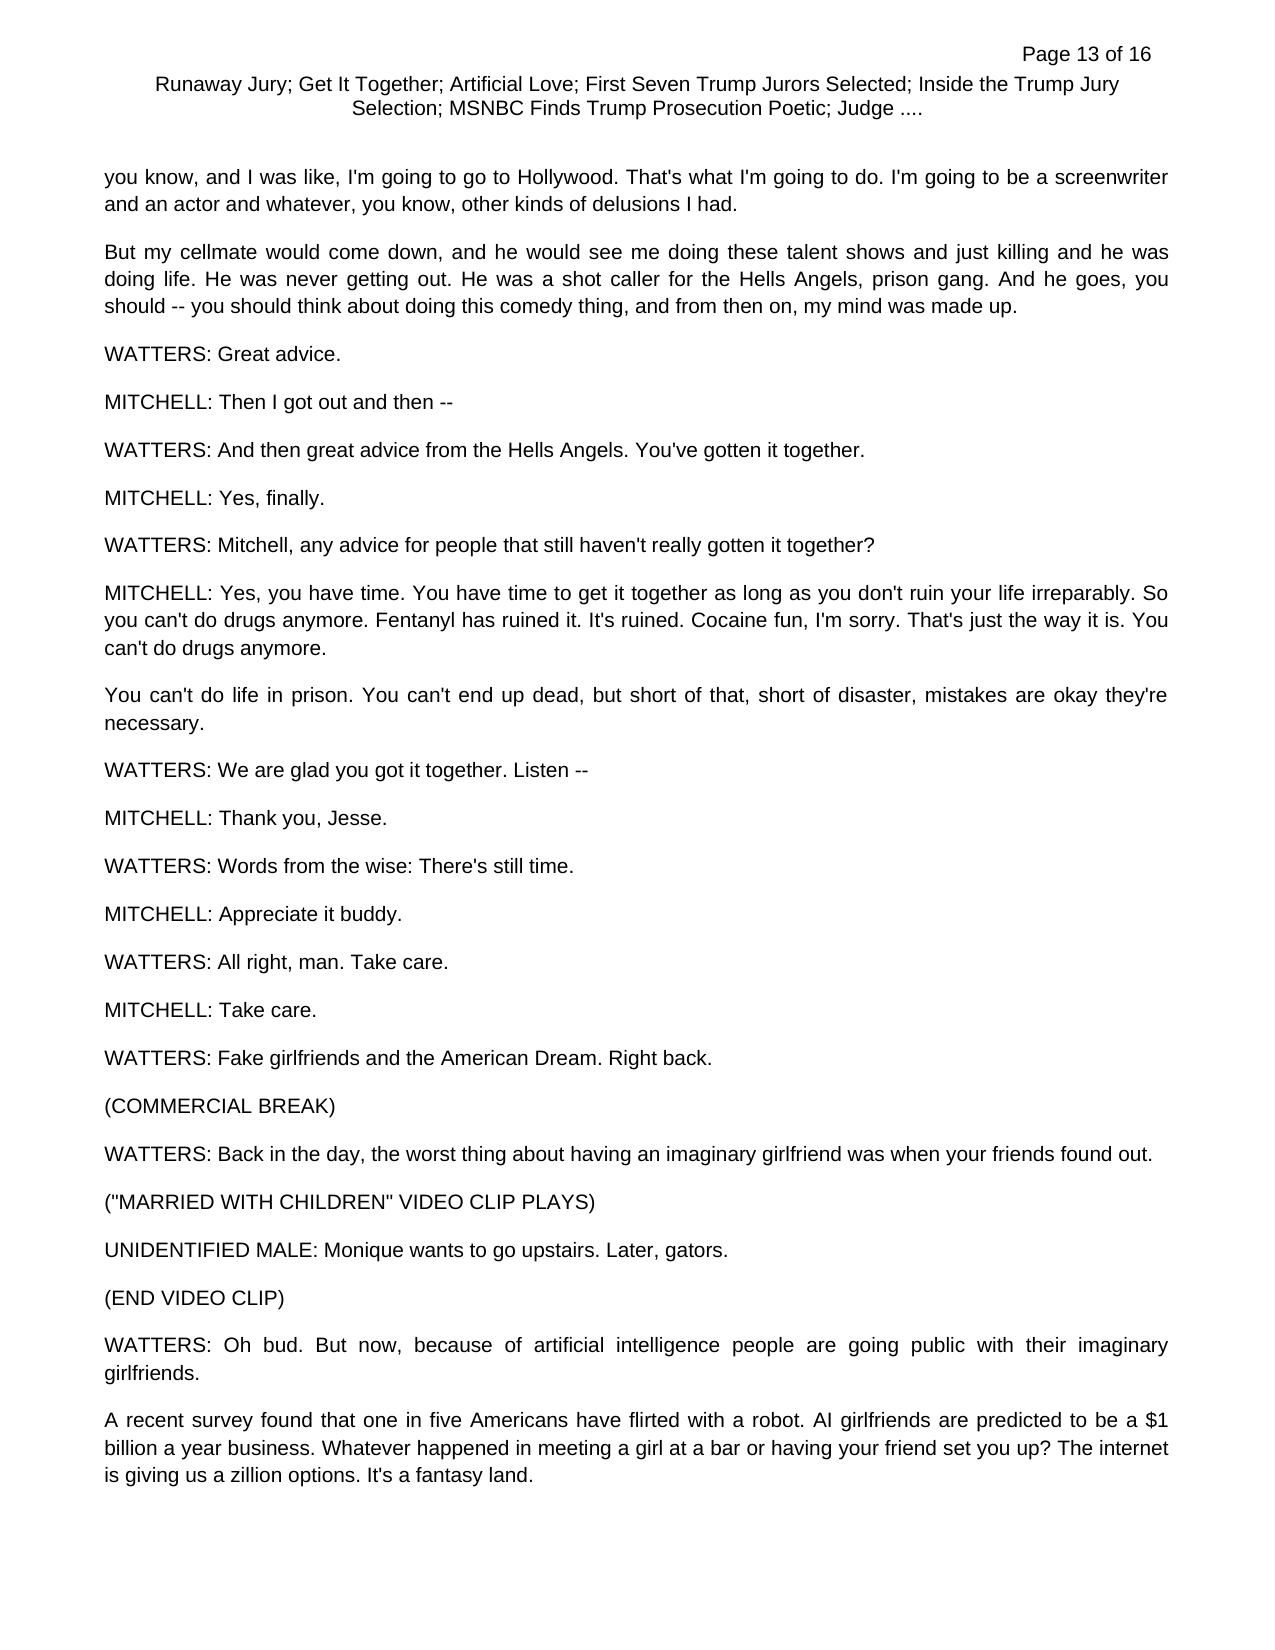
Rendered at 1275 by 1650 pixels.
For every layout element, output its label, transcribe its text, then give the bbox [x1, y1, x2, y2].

text MITCHELL: Yes, finally. [104, 482, 1171, 509]
text WATTERS: All right, man. Take care. [104, 947, 1171, 974]
text A recent survey found that one in five Americans have flirted with a robot. AI girlfriends are predicted to be a $1 billion a year business. Whatever happened in meeting a girl at a bar or having your friend set you up? The internet is giving us a zillion options. It's a fantasy land. [104, 1405, 1171, 1486]
text MITCHELL: Yes, you have time. You have time to get it together as long as you don't ruin your life irreparably. So you can't do drugs anymore. Fentanyl has ruined it. It's ruined. Cocaine fun, I'm sorry. That's just the way it is. You can't do drugs anymore. [104, 578, 1171, 659]
text WATTERS: Mitchell, any advice for people that still haven't really gotten it together? [104, 530, 1171, 557]
text WATTERS: Back in the day, the worst thing about having an imaginary girlfriend was when your friends found out. [104, 1138, 1171, 1166]
text WATTERS: Words from the wise: There's still time. [104, 851, 1171, 878]
text MITCHELL: Take care. [104, 995, 1171, 1022]
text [104, 161, 1171, 216]
text WATTERS: Great advice. [104, 338, 1171, 366]
text MITCHELL: Thank you, Jesse. [104, 803, 1171, 830]
text (COMMERCIAL BREAK) [104, 1091, 1171, 1118]
text WATTERS: And then great advice from the Hells Angels. You've gotten it together. [104, 434, 1171, 461]
text You can't do life in prison. You can't end up dead, but short of that, short of disaster, mistakes are okay they're necessary. [104, 680, 1171, 734]
text UNIDENTIFIED MALE: Monique wants to go upstairs. Later, gators. [104, 1234, 1171, 1261]
text WATTERS: We are glad you got it together. Listen -- [104, 755, 1171, 782]
text ("MARRIED WITH CHILDREN" VIDEO CLIP PLAYS) [104, 1186, 1171, 1213]
text MITCHELL: Then I got out and then -- [104, 386, 1171, 413]
text WATTERS: Fake girlfriends and the American Dream. Right back. [104, 1043, 1171, 1070]
text (END VIDEO CLIP) [104, 1282, 1171, 1309]
text But my cellmate would come down, and he would see me doing these talent shows and just killing and he was doing life. He was never getting out. He was a shot caller for the Hells Angels, prison gang. And he goes, you should -- you should think about doing this comedy thing, and from then on, my mind was made up. [104, 236, 1171, 318]
text WATTERS: Oh bud. But now, because of artificial intelligence people are going public with their imaginary girlfriends. [104, 1330, 1171, 1384]
text MITCHELL: Appreciate it buddy. [104, 899, 1171, 926]
